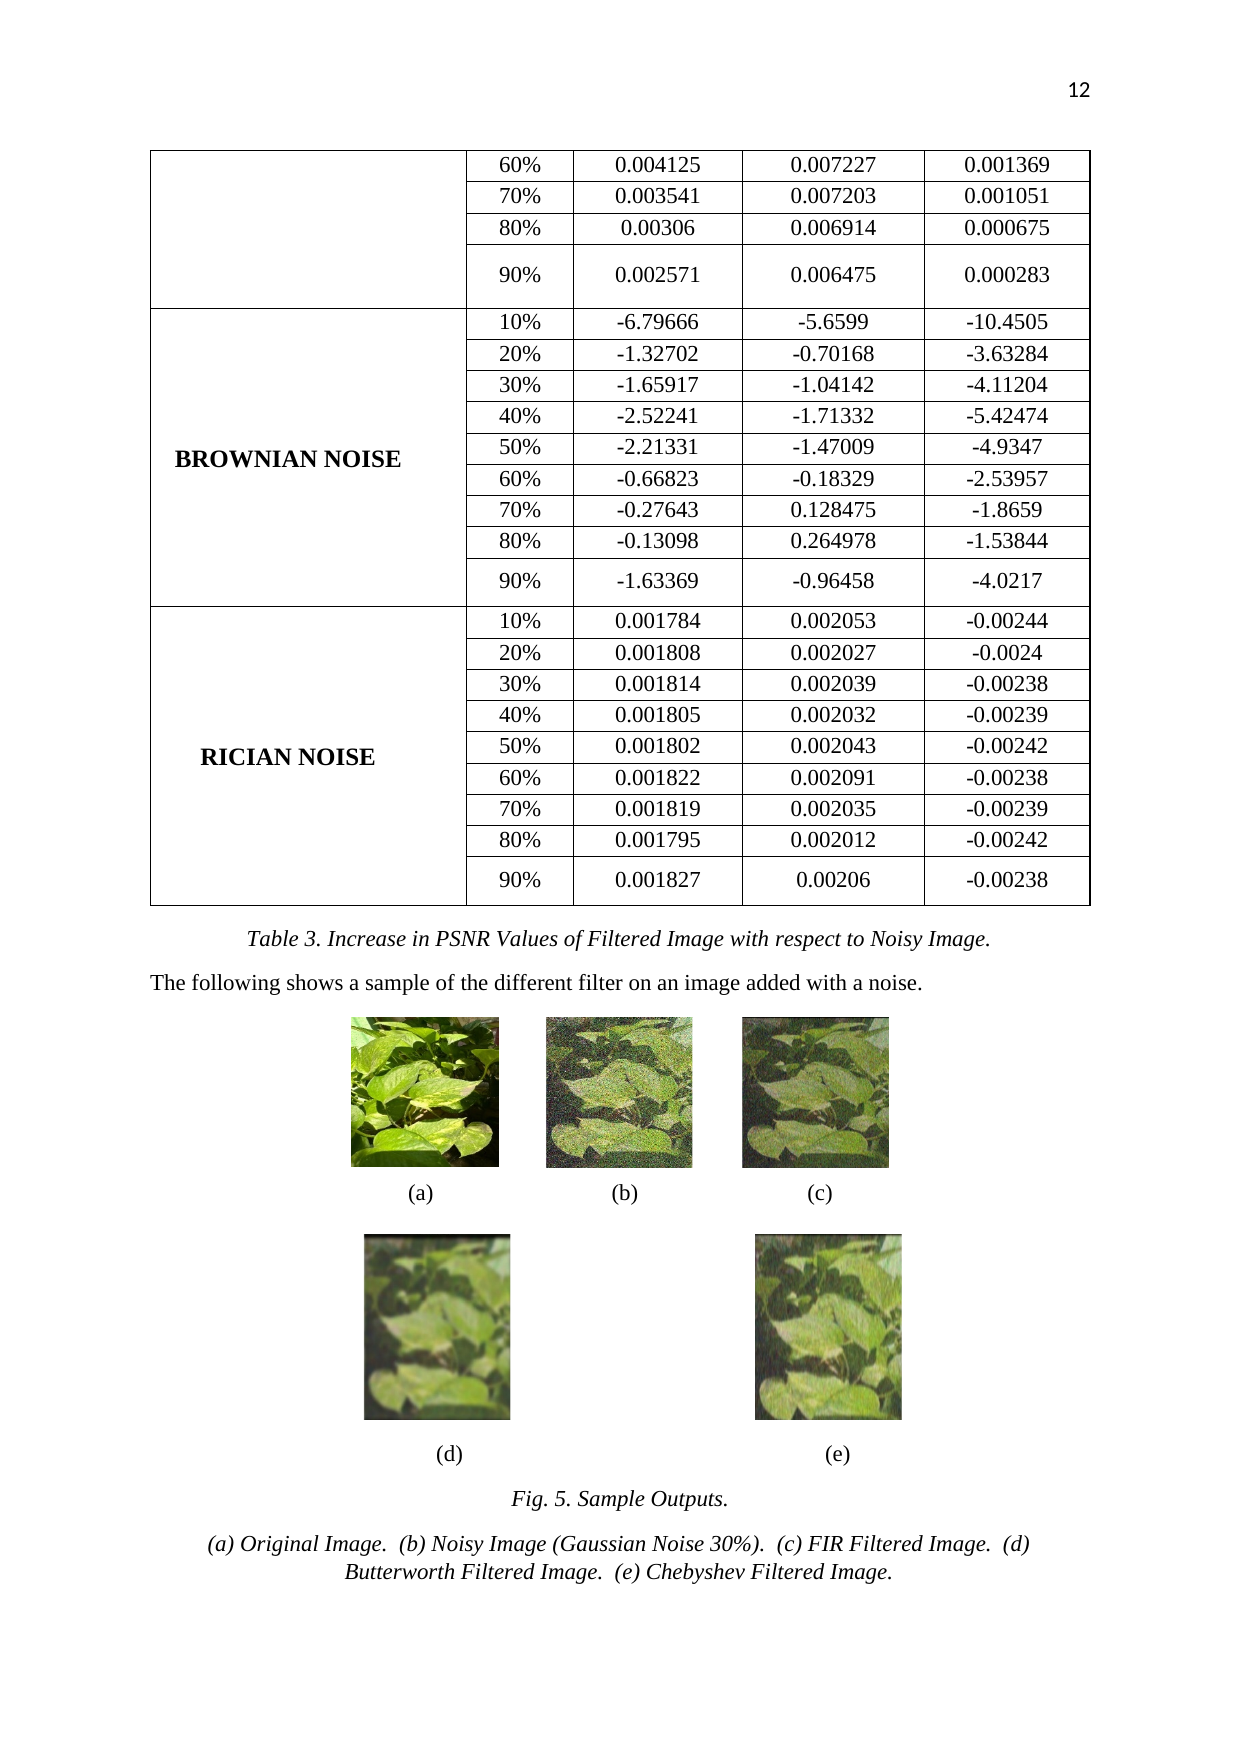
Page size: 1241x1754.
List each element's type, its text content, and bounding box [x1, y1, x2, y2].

table_cell -1.63369 [574, 559, 742, 606]
table_cell 0.001814 [574, 670, 742, 700]
table_cell 0.001802 [574, 732, 742, 762]
table_cell 0.001808 [574, 639, 742, 669]
table_cell 0.001822 [574, 764, 742, 794]
table_cell 0.002043 [743, 732, 924, 762]
table_cell 40% [467, 701, 573, 731]
table_cell -0.96458 [743, 559, 924, 606]
table_cell 0.264978 [743, 527, 924, 557]
table_cell 90% [467, 245, 573, 307]
table_cell -0.00242 [925, 826, 1089, 856]
table_cell 0.002091 [743, 764, 924, 794]
table_cell 0.003541 [574, 182, 742, 212]
table_cell -1.32702 [574, 340, 742, 370]
table_cell 60% [467, 151, 573, 181]
table_cell 0.007227 [743, 151, 924, 181]
table_cell -1.65917 [574, 371, 742, 401]
table_cell 70% [467, 795, 573, 825]
table_cell -2.52241 [574, 402, 742, 432]
table_cell 0.004125 [574, 151, 742, 181]
table_cell -0.00238 [925, 764, 1089, 794]
table_cell 20% [467, 639, 573, 669]
table_cell 10% [467, 607, 573, 637]
table_cell -0.00239 [925, 701, 1089, 731]
table_cell -0.00242 [925, 732, 1089, 762]
table_cell 0.00306 [574, 214, 742, 244]
table_cell 80% [467, 214, 573, 244]
table_cell 0.128475 [743, 496, 924, 526]
table_cell -5.42474 [925, 402, 1089, 432]
table_cell 0.001369 [925, 151, 1089, 181]
table_cell 80% [467, 826, 573, 856]
text (a) Original Image. (b) Noisy Image (Gaussian Noise 30%). (c) FIR Filtered Image. (d) Butterworth Filtered Image. (e) Chebyshev Filtered Image. [150, 1530, 1090, 1584]
table_cell 0.001051 [925, 182, 1089, 212]
table_cell [151, 309, 466, 606]
table_cell -2.21331 [574, 434, 742, 464]
table_cell 0.002035 [743, 795, 924, 825]
table_cell 0.002053 [743, 607, 924, 637]
table_cell 0.001827 [574, 857, 742, 905]
table_cell 0.002032 [743, 701, 924, 731]
table_cell -4.11204 [925, 371, 1089, 401]
table_cell 50% [467, 732, 573, 762]
table_cell 90% [467, 559, 573, 606]
table_cell 50% [467, 434, 573, 464]
table_cell -4.9347 [925, 434, 1089, 464]
list (d) (e) [297, 1439, 1090, 1466]
table_cell 0.002571 [574, 245, 742, 307]
table_cell -1.47009 [743, 434, 924, 464]
table_cell 0.002027 [743, 639, 924, 669]
table_cell -0.18329 [743, 465, 924, 495]
table_cell 80% [467, 527, 573, 557]
table_cell -0.00238 [925, 670, 1089, 700]
text The following shows a sample of the different filter on an image added with a noise. [150, 968, 1090, 995]
table_cell 0.006475 [743, 245, 924, 307]
table_cell -0.27643 [574, 496, 742, 526]
table_cell 0.001795 [574, 826, 742, 856]
picture [351, 1017, 499, 1167]
table_cell 0.00206 [743, 857, 924, 905]
list (b) (c) [408, 1179, 1090, 1205]
table_cell 90% [467, 857, 573, 905]
table_cell 20% [467, 340, 573, 370]
picture [755, 1234, 902, 1420]
table_cell 70% [467, 496, 573, 526]
table_cell 0.000675 [925, 214, 1089, 244]
table_cell -0.66823 [574, 465, 742, 495]
table_cell -1.53844 [925, 527, 1089, 557]
table_cell 0.002039 [743, 670, 924, 700]
table_cell -4.0217 [925, 559, 1089, 606]
table_cell -1.8659 [925, 496, 1089, 526]
table_cell 0.002012 [743, 826, 924, 856]
table_cell 0.007203 [743, 182, 924, 212]
table_cell -6.79666 [574, 309, 742, 339]
table_cell -0.70168 [743, 340, 924, 370]
table_cell 60% [467, 764, 573, 794]
table_cell 10% [467, 309, 573, 339]
table_cell -1.71332 [743, 402, 924, 432]
table_cell -0.00238 [925, 857, 1089, 905]
table_cell -0.00244 [925, 607, 1089, 637]
table_cell 0.001819 [574, 795, 742, 825]
table_cell 0.001805 [574, 701, 742, 731]
table_cell 60% [467, 465, 573, 495]
table_cell [151, 607, 466, 905]
table_cell 30% [467, 670, 573, 700]
picture [545, 1017, 693, 1168]
table_cell -2.53957 [925, 465, 1089, 495]
table_cell 0.001784 [574, 607, 742, 637]
picture [363, 1234, 511, 1420]
table_cell 40% [467, 402, 573, 432]
table_cell -1.04142 [743, 371, 924, 401]
table_cell 0.006914 [743, 214, 924, 244]
table_cell 0.000283 [925, 245, 1089, 307]
table_cell 30% [467, 371, 573, 401]
table_cell -3.63284 [925, 340, 1089, 370]
table_cell -0.0024 [925, 639, 1089, 669]
table_cell -10.4505 [925, 309, 1089, 339]
table_cell -5.6599 [743, 309, 924, 339]
table_cell -0.00239 [925, 795, 1089, 825]
text Table 3. Increase in PSNR Values of Filtered Image with respect to Noisy Image. [150, 926, 1090, 952]
text Fig. 5. Sample Outputs. [150, 1485, 1090, 1511]
table_cell -0.13098 [574, 527, 742, 557]
table_cell 70% [467, 182, 573, 212]
picture [742, 1017, 889, 1168]
